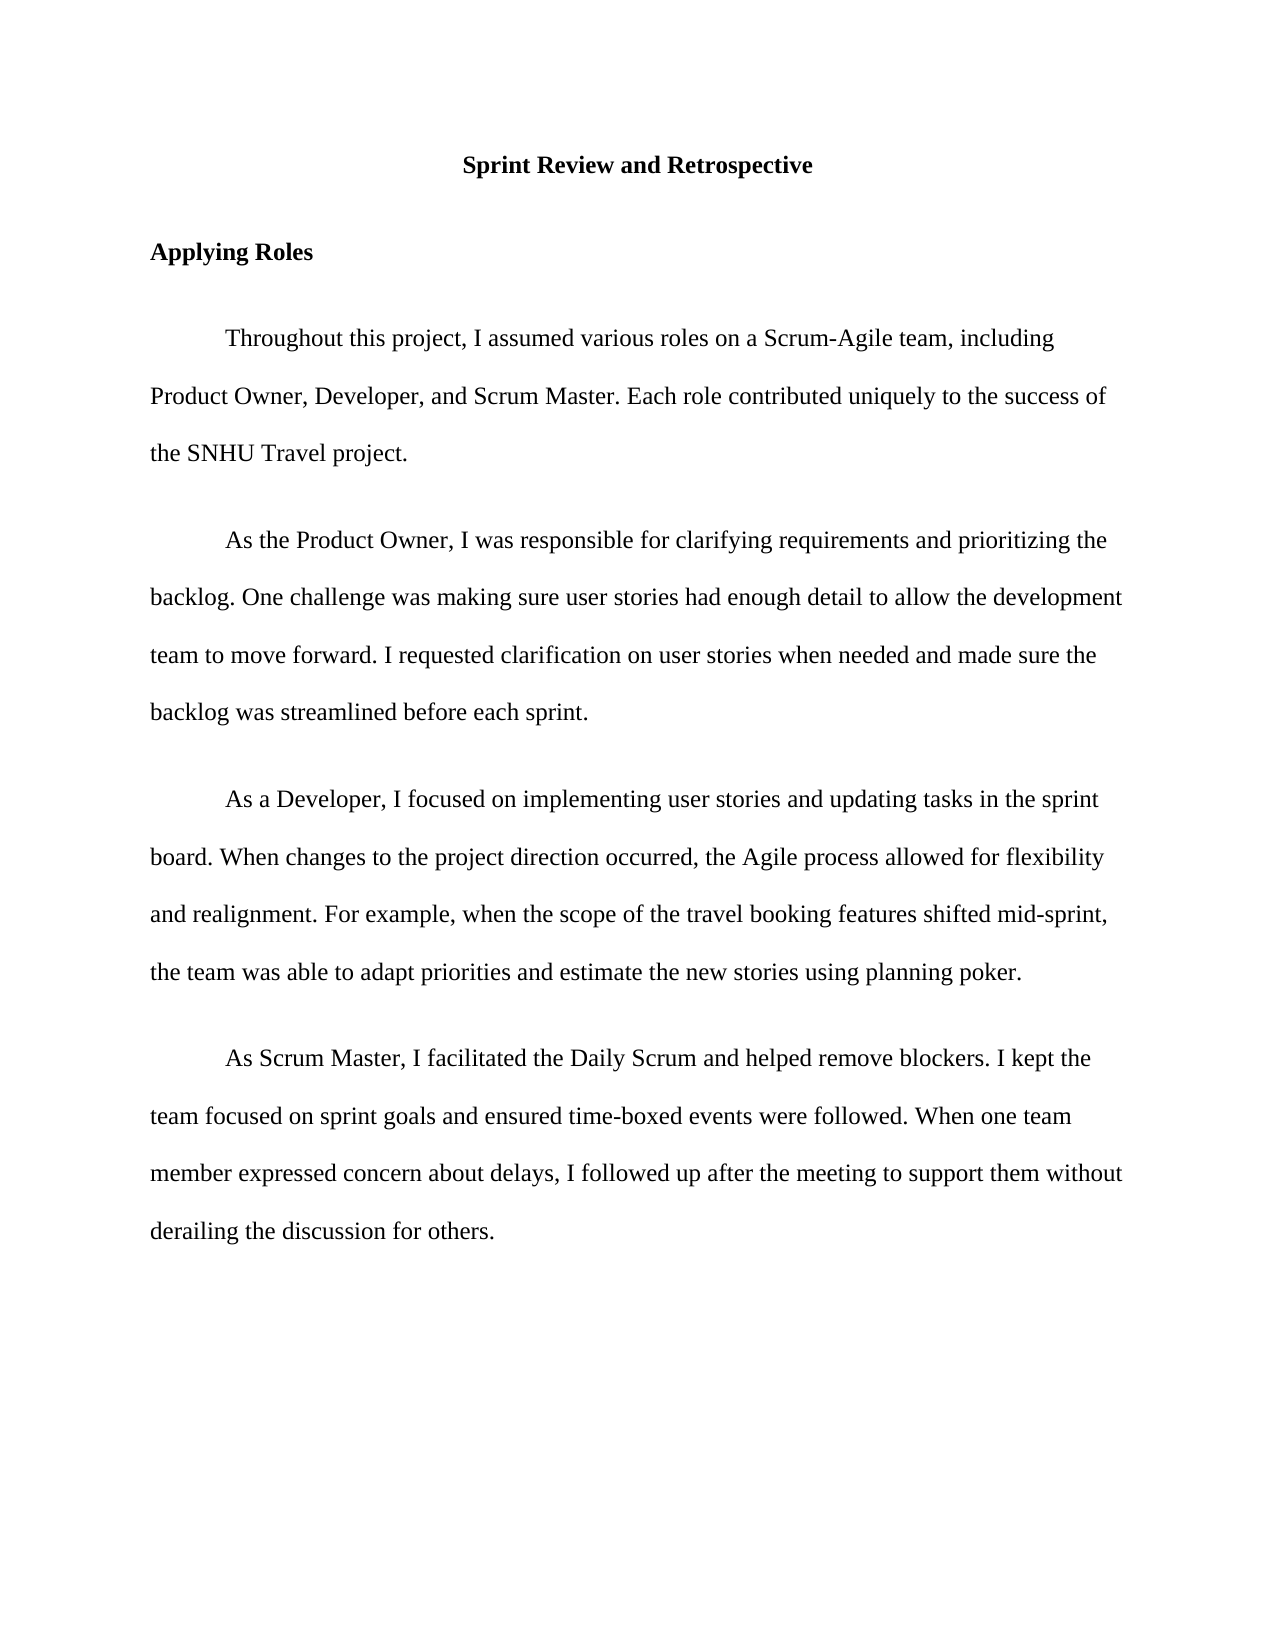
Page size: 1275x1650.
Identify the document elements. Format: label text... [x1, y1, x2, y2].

text Sprint Review and Retrospective [150, 150, 1125, 179]
text As a Developer, I focused on implementing user stories and updating tasks in the sprint board. When changes to the project direction occurred, the Agile process allowed for flexibility and realignment. For example, when the scope of the travel booking features shifted mid-sprint, the team was able to adapt priorities and estimate the new stories using planning poker. [150, 784, 1125, 985]
text Applying Roles [150, 237, 1125, 265]
text Throughout this project, I assumed various roles on a Scrum-Agile team, including Product Owner, Developer, and Scrum Master. Each role contributed uniquely to the success of the SNHU Travel project. [150, 323, 1125, 467]
text As Scrum Master, I facilitated the Daily Scrum and helped remove blockers. I kept the team focused on sprint goals and ensured time-boxed events were followed. When one team member expressed concern about delays, I followed up after the meeting to support them without derailing the discussion for others. [150, 1043, 1125, 1244]
text As the Product Owner, I was responsible for clarifying requirements and prioritizing the backlog. One challenge was making sure user stories had enough detail to allow the development team to move forward. I requested clarification on user stories when needed and made sure the backlog was streamlined before each sprint. [150, 525, 1125, 726]
